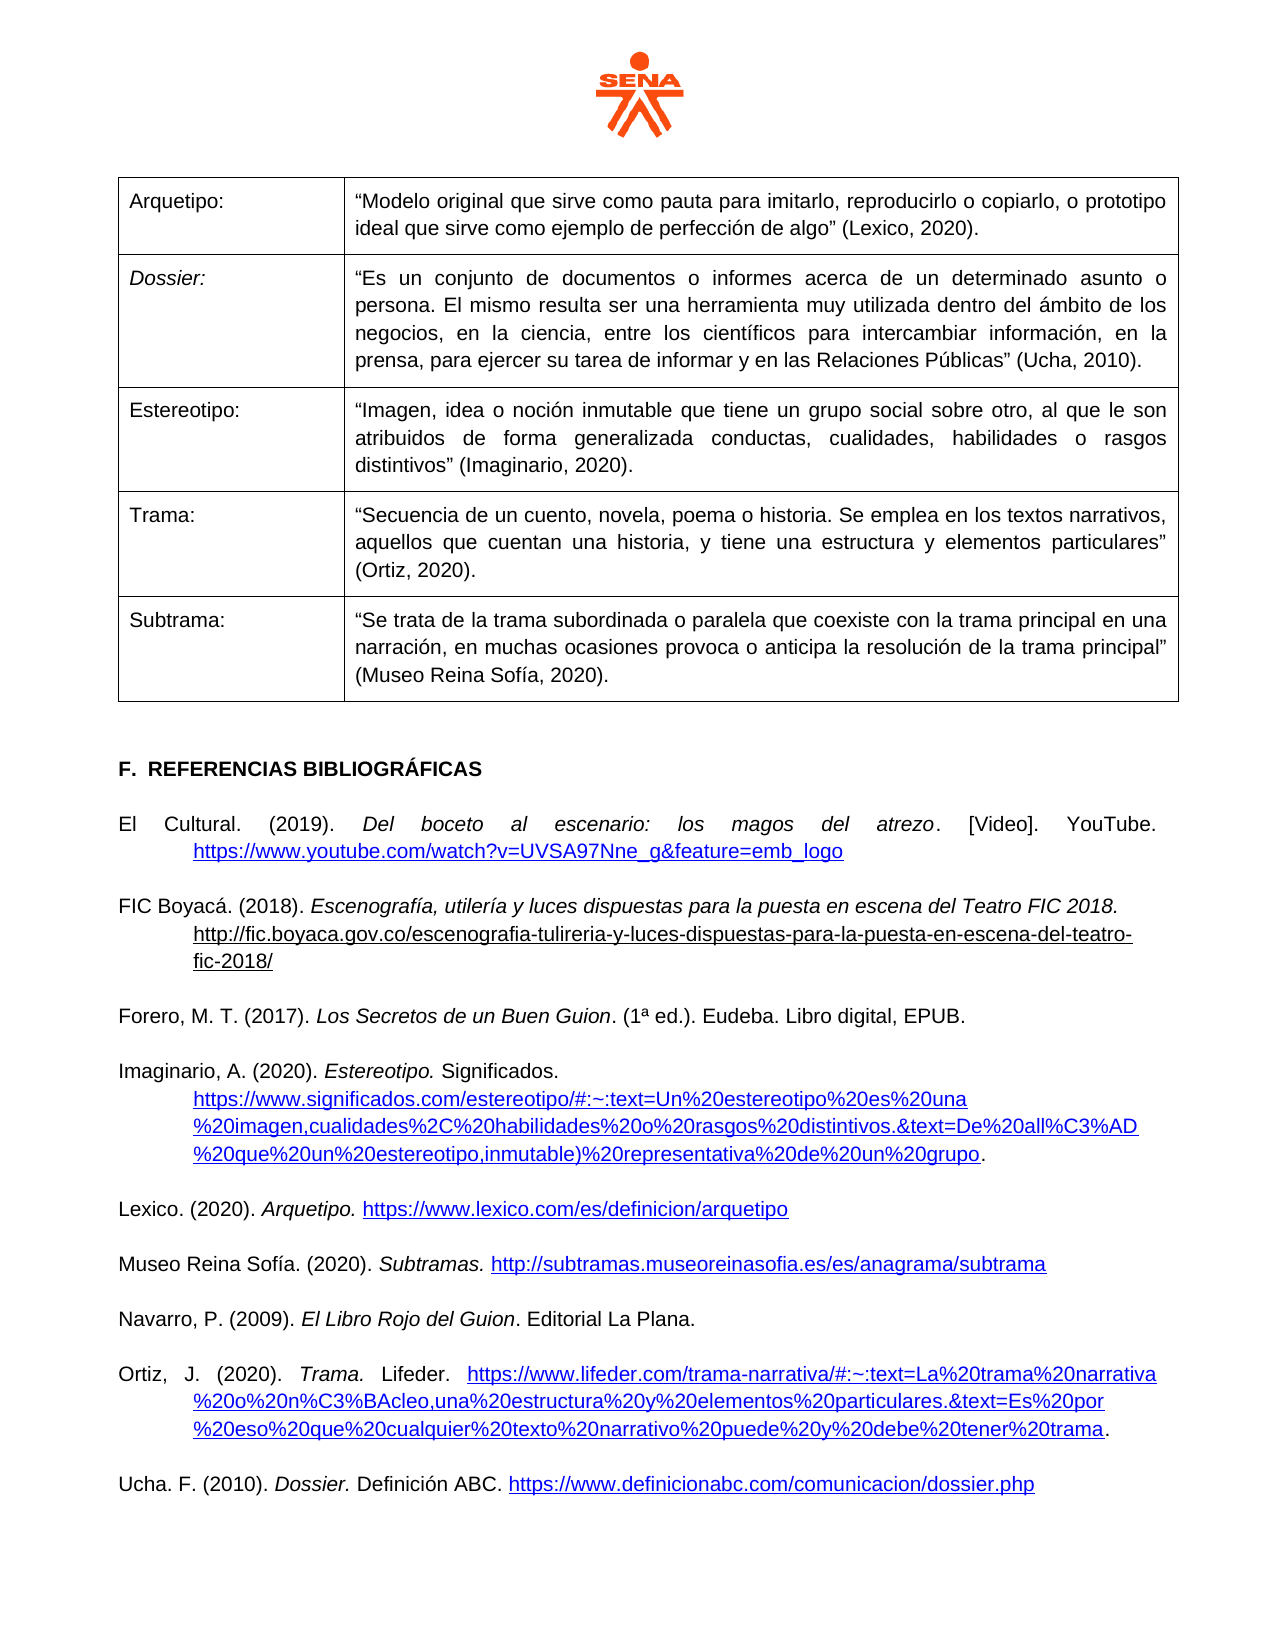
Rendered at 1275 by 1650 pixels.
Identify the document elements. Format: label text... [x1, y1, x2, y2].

table_cell Estereotipo: [119, 388, 344, 491]
table_cell Arquetipo: [119, 178, 344, 254]
table_cell Subtrama: [119, 597, 344, 701]
list REFERENCIAS BIBLIOGRÁFICAS [118, 757, 1157, 781]
text Museo Reina Sofía. (2020). Subtramas. http://subtramas.museoreinasofia.es/es/anagrama/subtrama [118, 1252, 1157, 1276]
text Ortiz, J. (2020). Trama. Lifeder. https://www.lifeder.com/trama-narrativa/#:~:text=La%20trama%20narrativa%20o%20n%C3%BAcleo,una%20estructura%20y%20elementos%20particulares.&text=Es%20por%20eso%20que%20cualquier%20texto%20narrativo%20puede%20y%20debe%20tener%20trama. [118, 1362, 1157, 1441]
table_cell “Imagen, idea o noción inmutable que tiene un grupo social sobre otro, al que le son atribuidos de forma generalizada conductas, cualidades, habilidades o rasgos distintivos” (Imaginario, 2020). [345, 388, 1178, 491]
table_cell Trama: [119, 492, 344, 596]
picture [585, 48, 690, 142]
text Forero, M. T. (2017). Los Secretos de un Buen Guion. (1ª ed.). Eudeba. Libro digital, EPUB. [118, 1004, 1157, 1028]
table_cell Dossier: [119, 255, 344, 387]
text Imaginario, A. (2020). Estereotipo. Significados. [118, 1059, 1157, 1083]
table_cell “Se trata de la trama subordinada o paralela que coexiste con la trama principal en una narración, en muchas ocasiones provoca o anticipa la resolución de la trama principal” (Museo Reina Sofía, 2020). [345, 597, 1178, 701]
table_cell “Secuencia de un cuento, novela, poema o historia. Se emplea en los textos narrativos, aquellos que cuentan una historia, y tiene una estructura y elementos particulares” (Ortiz, 2020). [345, 492, 1178, 596]
text FIC Boyacá. (2018). Escenografía, utilería y luces dispuestas para la puesta en escena del Teatro FIC 2018. http://fic.boyaca.gov.co/escenografia-tulireria-y-luces-dispuestas-para-la-puesta-en-escena-del-teatro-fic-2018/ [118, 894, 1157, 973]
text Lexico. (2020). Arquetipo. https://www.lexico.com/es/definicion/arquetipo [118, 1197, 1157, 1221]
text Ucha. F. (2010). Dossier. Definición ABC. https://www.definicionabc.com/comunicacion/dossier.php [118, 1472, 1157, 1496]
table_cell “Modelo original que sirve como pauta para imitarlo, reproducirlo o copiarlo, o prototipo ideal que sirve como ejemplo de perfección de algo” (Lexico, 2020). [345, 178, 1178, 254]
text https://www.significados.com/estereotipo/#:~:text=Un%20estereotipo%20es%20una%20imagen,cualidades%2C%20habilidades%20o%20rasgos%20distintivos.&text=De%20all%C3%AD%20que%20un%20estereotipo,inmutable)%20representativa%20de%20un%20grupo. [118, 1087, 1157, 1166]
text El Cultural. (2019). Del boceto al escenario: los magos del atrezo. [Video]. YouTube. https://www.youtube.com/watch?v=UVSA97Nne_g&feature=emb_logo [118, 812, 1157, 863]
text Navarro, P. (2009). El Libro Rojo del Guion. Editorial La Plana. [118, 1307, 1157, 1331]
table_cell “Es un conjunto de documentos o informes acerca de un determinado asunto o persona. El mismo resulta ser una herramienta muy utilizada dentro del ámbito de los negocios, en la ciencia, entre los científicos para intercambiar información, en la prensa, para ejercer su tarea de informar y en las Relaciones Públicas” (Ucha, 2010). [345, 255, 1178, 387]
